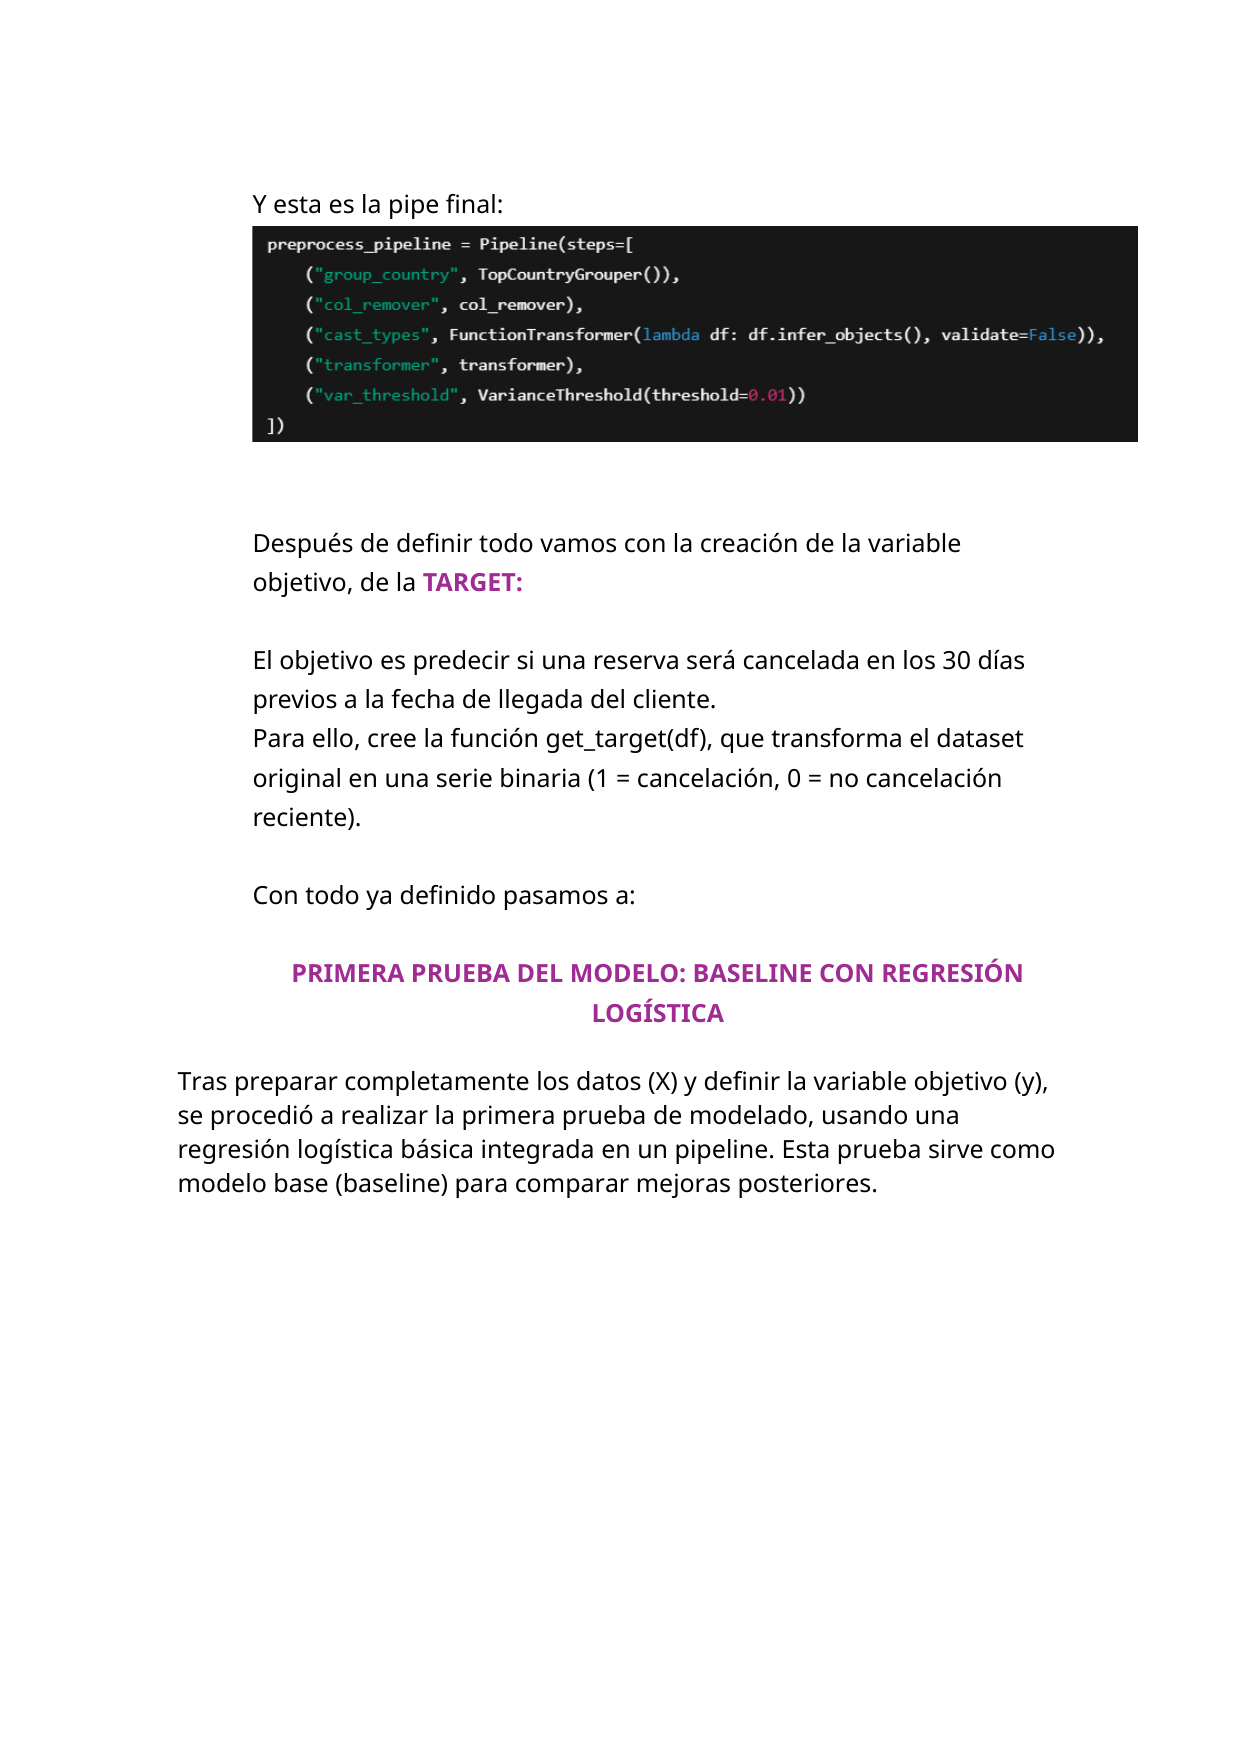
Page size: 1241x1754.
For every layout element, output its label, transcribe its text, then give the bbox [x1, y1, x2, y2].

list Para ello, cree la función get_target(df), que transforma el dataset original en una serie binaria (1 = cancelación, 0 = no cancelación reciente). [252, 721, 1063, 833]
picture [252, 226, 1138, 442]
list PRIMERA PRUEBA DEL MODELO: BASELINE CON REGRESIÓN LOGÍSTICA [252, 956, 1063, 1029]
list Después de definir todo vamos con la creación de la variable objetivo, de la TARGET: [252, 525, 1063, 598]
list Con todo ya definido pasamos a: [252, 878, 1063, 912]
list El objetivo es predecir si una reserva será cancelada en los 30 días previos a la fecha de llegada del cliente. [252, 643, 1063, 716]
text Tras preparar completamente los datos (X) y definir la variable objetivo (y), se procedió a realizar la primera prueba de modelado, usando una regresión logística básica integrada en un pipeline. Esta prueba sirve como modelo base (baseline) para comparar mejoras posteriores. [177, 1063, 1063, 1200]
list Y esta es la pipe final: [252, 187, 1063, 221]
